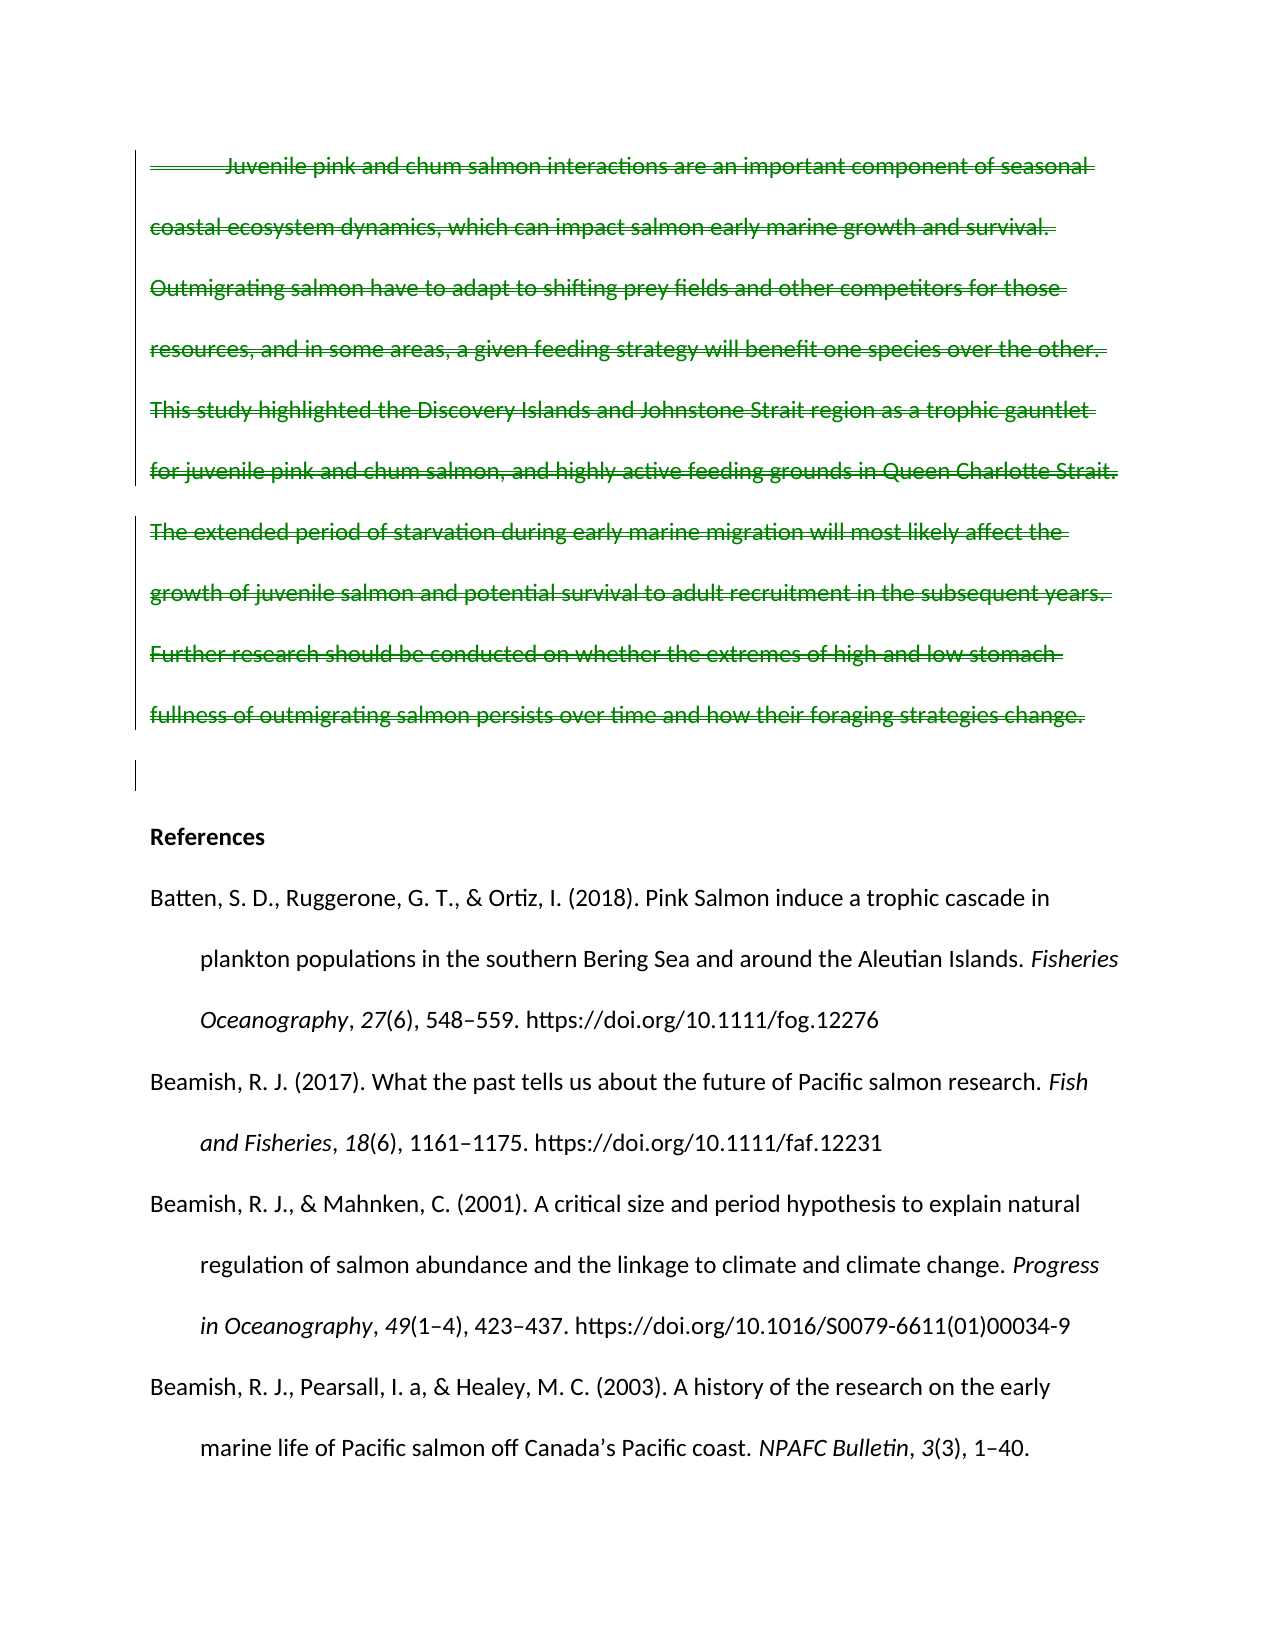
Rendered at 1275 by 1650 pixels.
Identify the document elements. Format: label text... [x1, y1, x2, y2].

text References [150, 821, 1125, 852]
text Beamish, R. J., & Mahnken, C. (2001). A critical size and period hypothesis to explain natural regulation of salmon abundance and the linkage to climate and climate change. Progress in Oceanography, 49(1–4), 423–437. https://doi.org/10.1016/S0079-6611(01)00034-9 [150, 1188, 1125, 1340]
text Batten, S. D., Ruggerone, G. T., & Ortiz, I. (2018). Pink Salmon induce a trophic cascade in plankton populations in the southern Bering Sea and around the Aleutian Islands. Fisheries Oceanography, 27(6), 548–559. https://doi.org/10.1111/fog.12276 [150, 882, 1125, 1035]
text Beamish, R. J. (2017). What the past tells us about the future of Pacific salmon research. Fish and Fisheries, 18(6), 1161–1175. https://doi.org/10.1111/faf.12231 [150, 1066, 1125, 1157]
text Beamish, R. J., Pearsall, I. a, & Healey, M. C. (2003). A history of the research on the early marine life of Pacific salmon off Canada’s Pacific coast. NPAFC Bulletin, 3(3), 1–40. [150, 1371, 1125, 1462]
